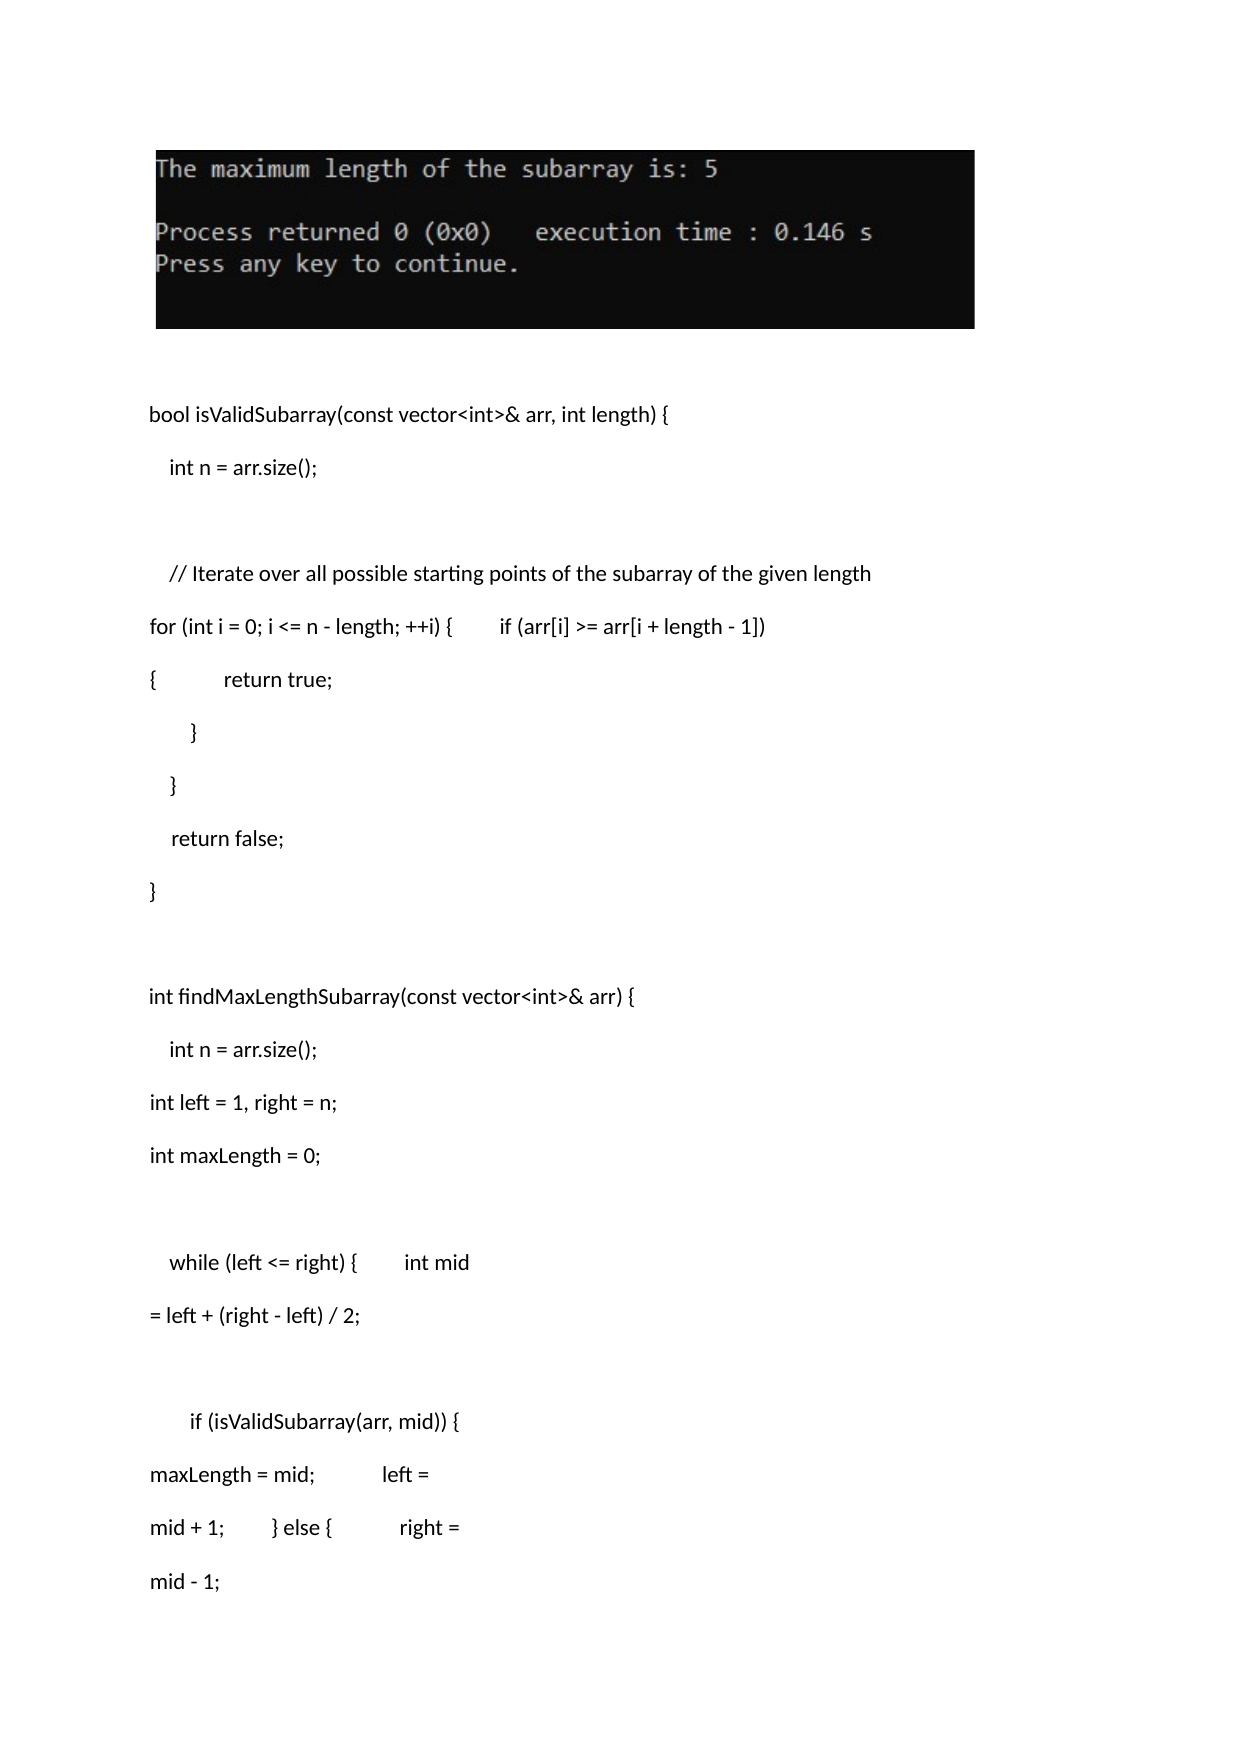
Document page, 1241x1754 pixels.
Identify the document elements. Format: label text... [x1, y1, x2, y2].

text int n = arr.size(); int left = 1, right = n; int maxLength = 0; [148, 1035, 360, 1170]
text if (isValidSubarray(arr, mid)) { maxLength = mid; left = mid + 1; } else { right = mid - 1; [148, 1407, 466, 1595]
text } [148, 877, 1096, 905]
picture [155, 150, 975, 329]
text return false; [171, 824, 1096, 852]
text // Iterate over all possible starting points of the subarray of the given length for (int i = 0; i <= n - length; ++i) { if (arr[i] >= arr[i + length - 1]) { return true; [148, 559, 878, 693]
text bool isValidSubarray(const vector<int>& arr, int length) { [148, 400, 1096, 428]
text while (left <= right) { int mid = left + (right - left) / 2; [148, 1248, 476, 1329]
text int findMaxLengthSubarray(const vector<int>& arr) { [148, 982, 1096, 1010]
text } [148, 718, 1096, 746]
text int n = arr.size(); [148, 453, 1096, 481]
text } [148, 771, 1096, 799]
